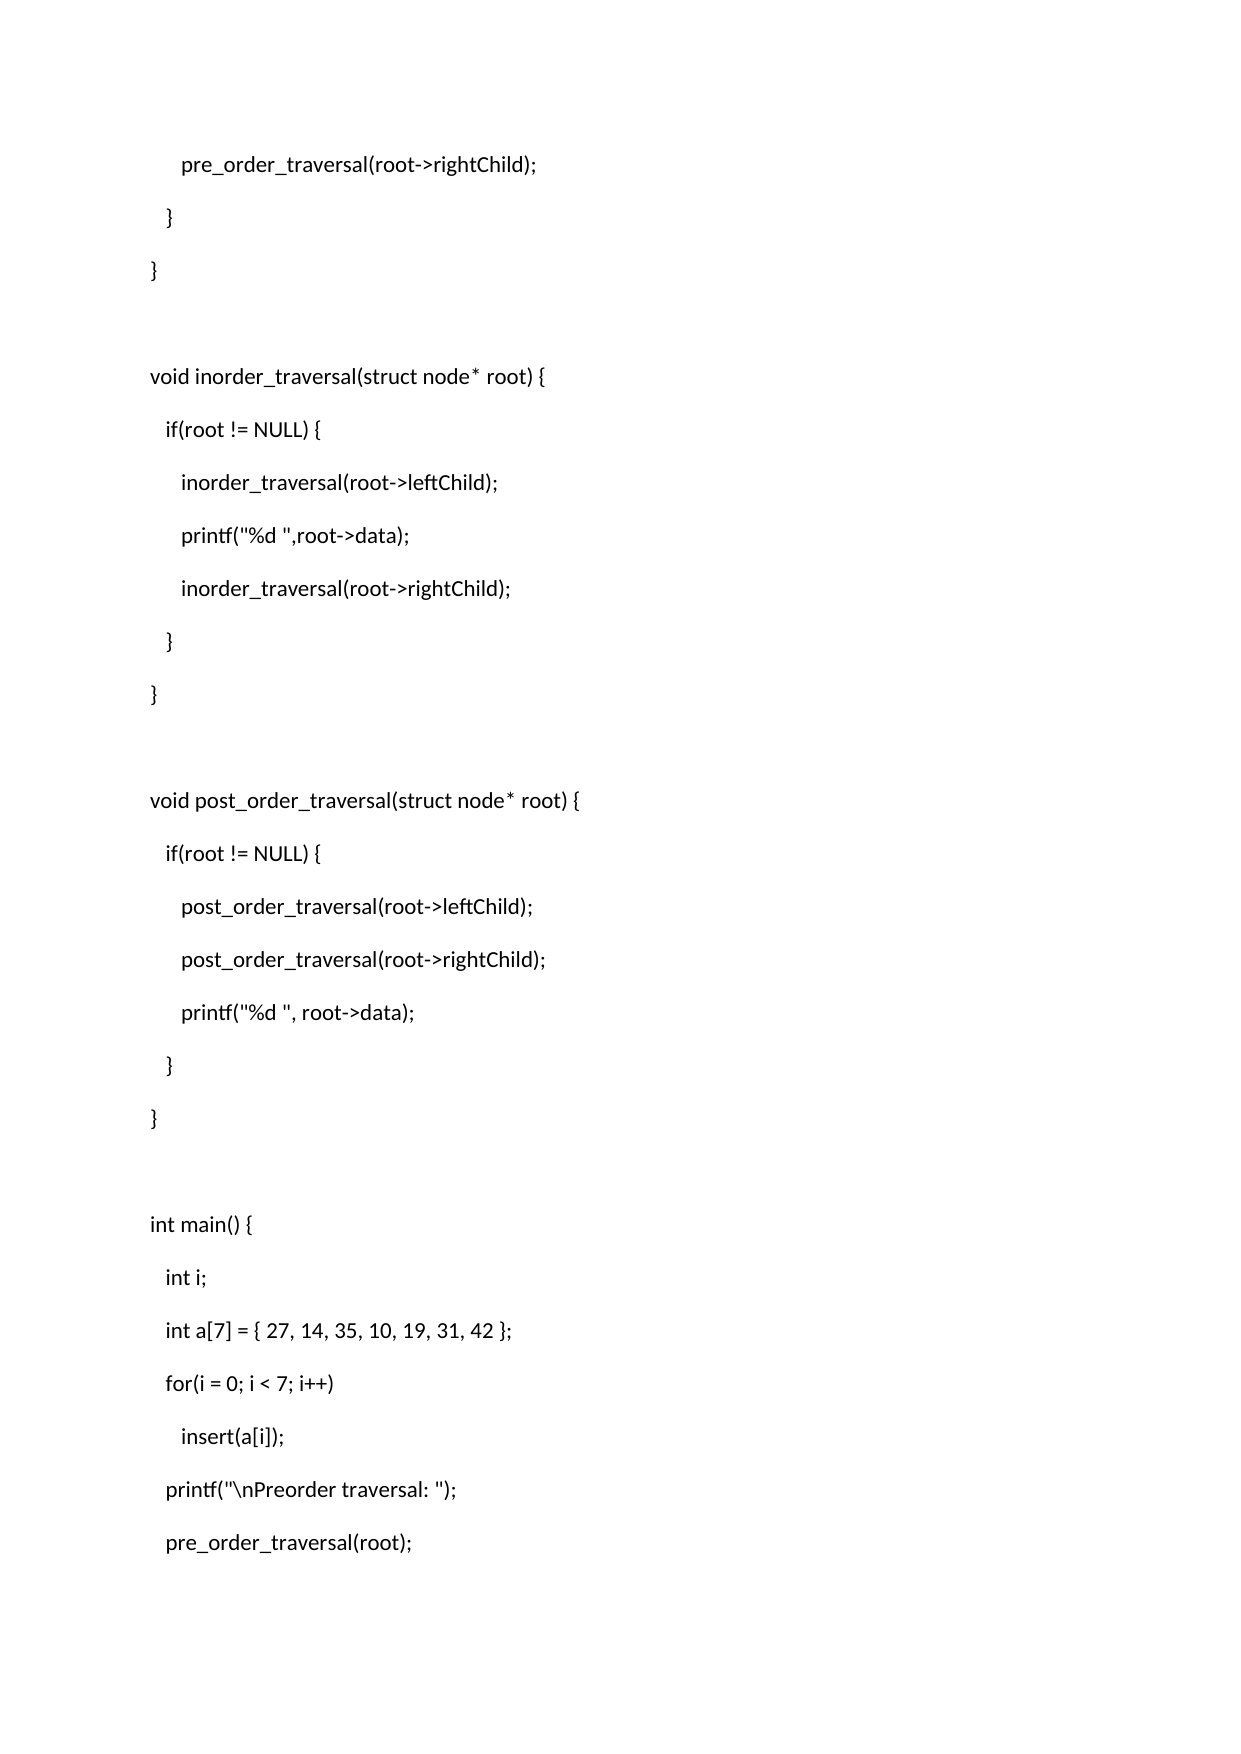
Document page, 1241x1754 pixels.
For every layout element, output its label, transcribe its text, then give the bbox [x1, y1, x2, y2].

text inorder_traversal(root->rightChild); [150, 574, 1090, 602]
text int i; [150, 1263, 1090, 1291]
text } [150, 1104, 1090, 1132]
text pre_order_traversal(root); [150, 1528, 1090, 1557]
text printf("\nPreorder traversal: "); [150, 1476, 1090, 1503]
text printf("%d ", root->data); [150, 998, 1090, 1026]
text } [150, 1051, 1090, 1079]
text inorder_traversal(root->leftChild); [150, 468, 1090, 496]
text if(root != NULL) { [150, 415, 1090, 443]
text } [150, 203, 1090, 231]
text } [150, 256, 1090, 284]
text post_order_traversal(root->leftChild); [150, 892, 1090, 920]
text } [150, 627, 1090, 655]
text pre_order_traversal(root->rightChild); [150, 150, 1090, 178]
text void inorder_traversal(struct node* root) { [150, 362, 1090, 390]
text int main() { [150, 1210, 1090, 1238]
text void post_order_traversal(struct node* root) { [150, 786, 1090, 814]
text insert(a[i]); [150, 1422, 1090, 1451]
text int a[7] = { 27, 14, 35, 10, 19, 31, 42 }; [150, 1316, 1090, 1344]
text post_order_traversal(root->rightChild); [150, 945, 1090, 973]
text if(root != NULL) { [150, 839, 1090, 867]
text } [150, 680, 1090, 708]
text printf("%d ",root->data); [150, 521, 1090, 549]
text for(i = 0; i < 7; i++) [150, 1369, 1090, 1397]
